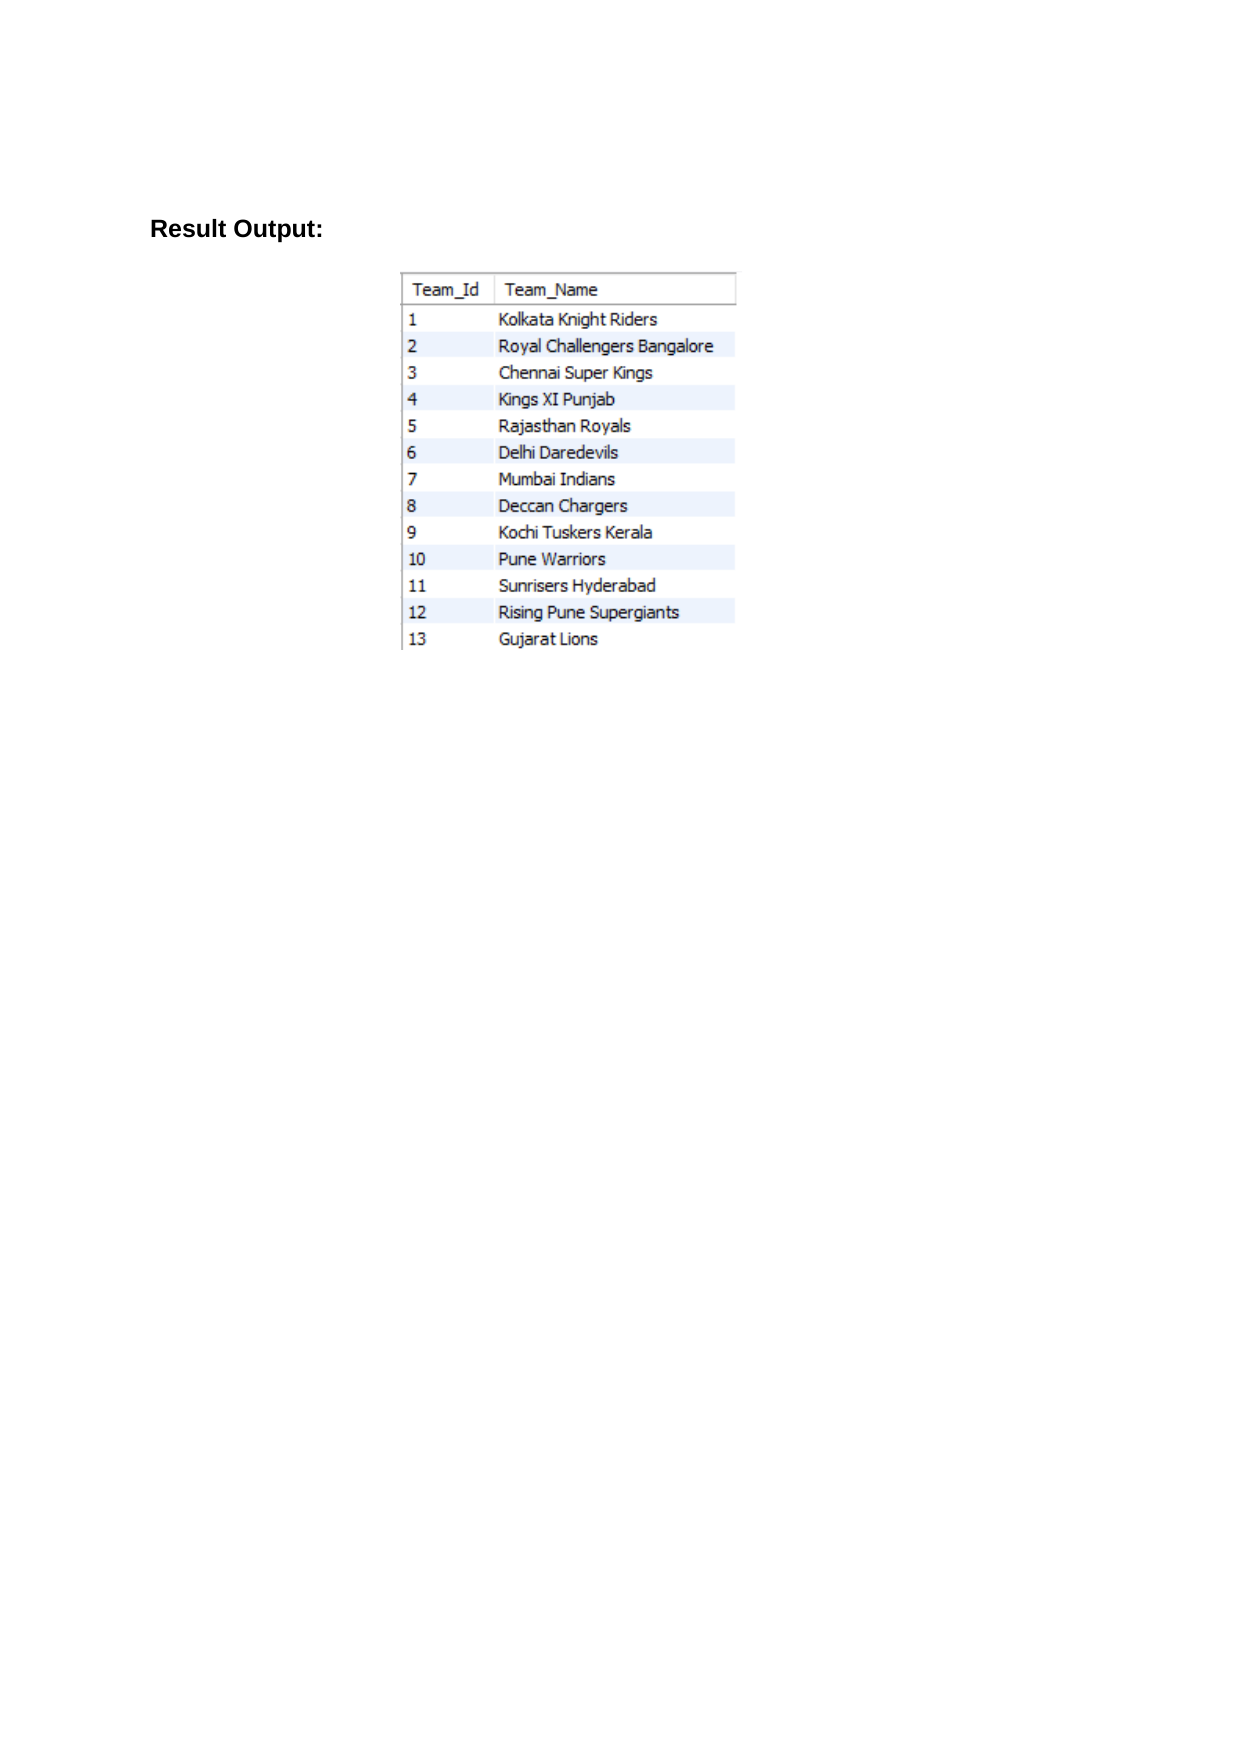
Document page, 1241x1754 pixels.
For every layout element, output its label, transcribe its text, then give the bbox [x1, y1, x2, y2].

text Result Output: [150, 213, 1090, 242]
picture [400, 271, 743, 650]
